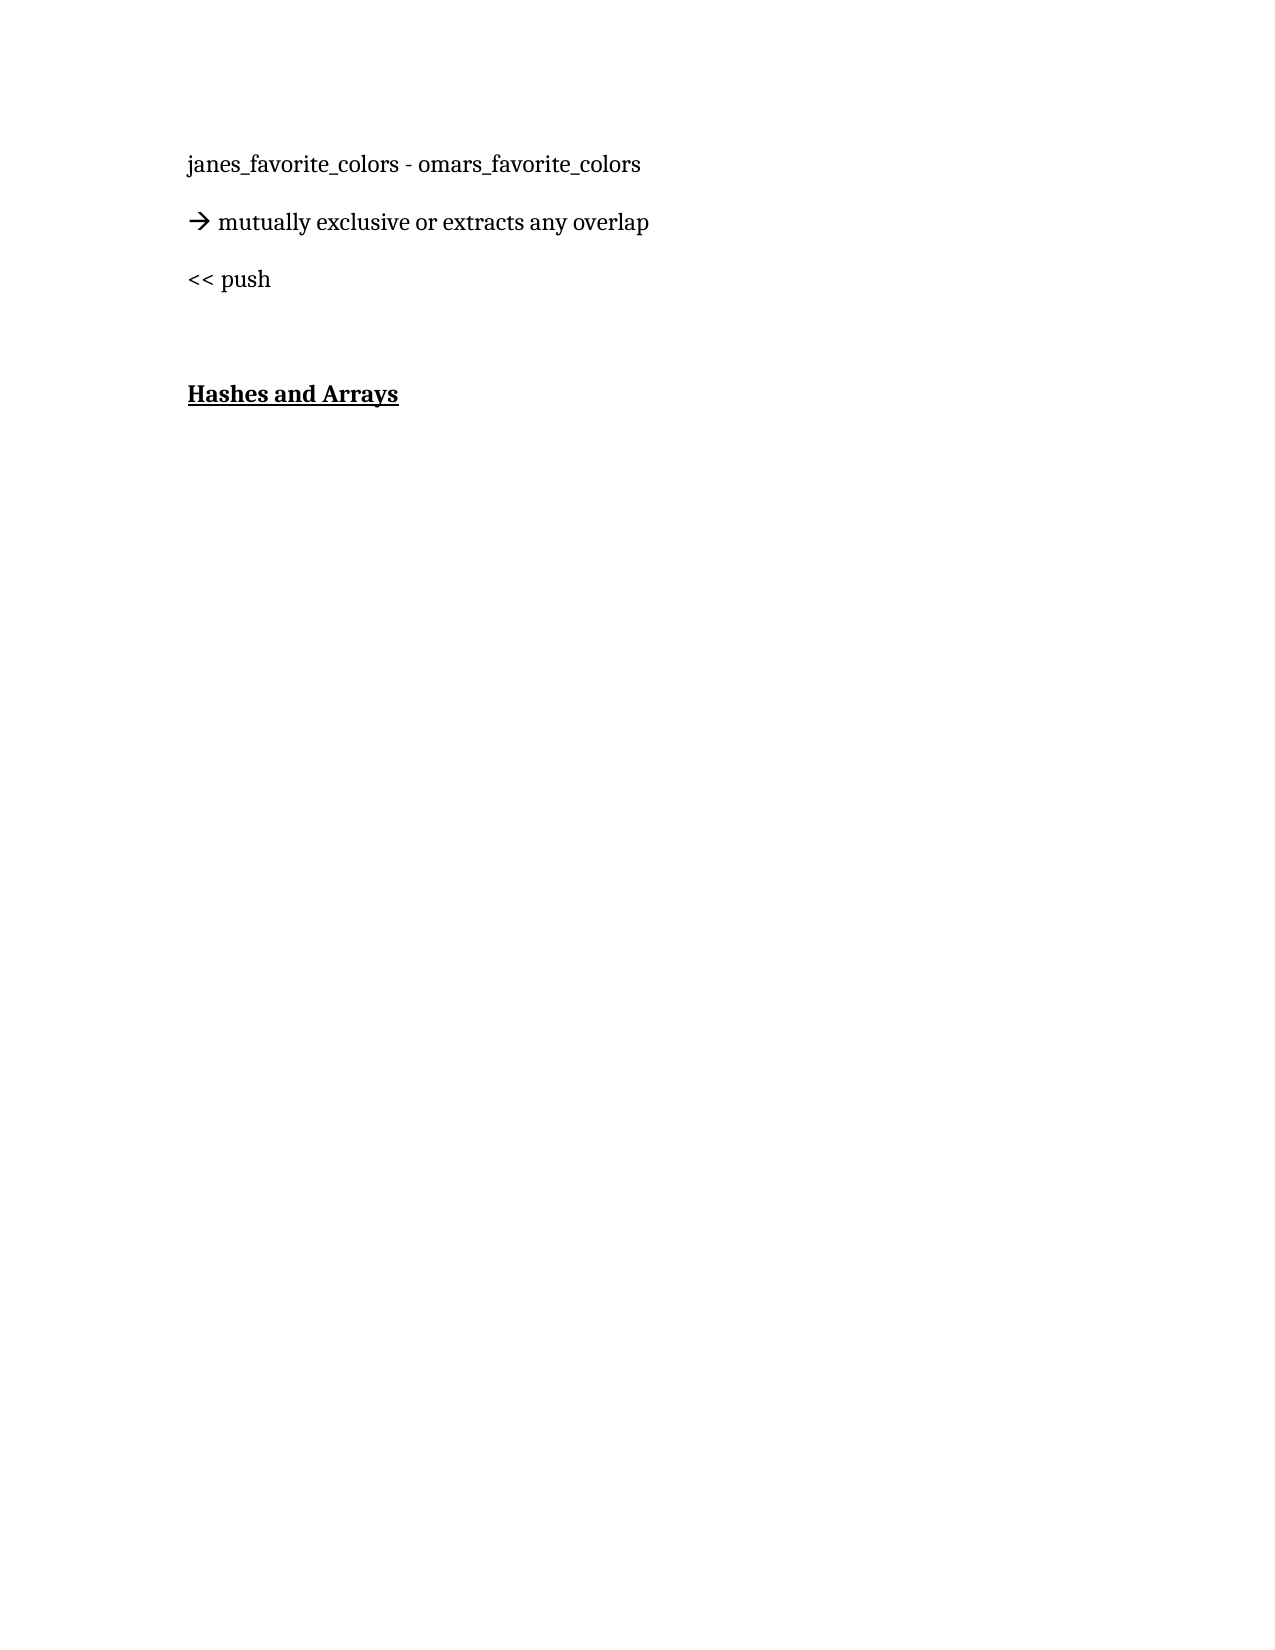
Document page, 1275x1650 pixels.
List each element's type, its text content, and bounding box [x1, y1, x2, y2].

text janes_favorite_colors - omars_favorite_colors [187, 150, 1087, 179]
text mutually exclusive or extracts any overlap [187, 207, 1087, 236]
text << push [187, 265, 1087, 294]
text Hashes and Arrays [187, 380, 1087, 409]
